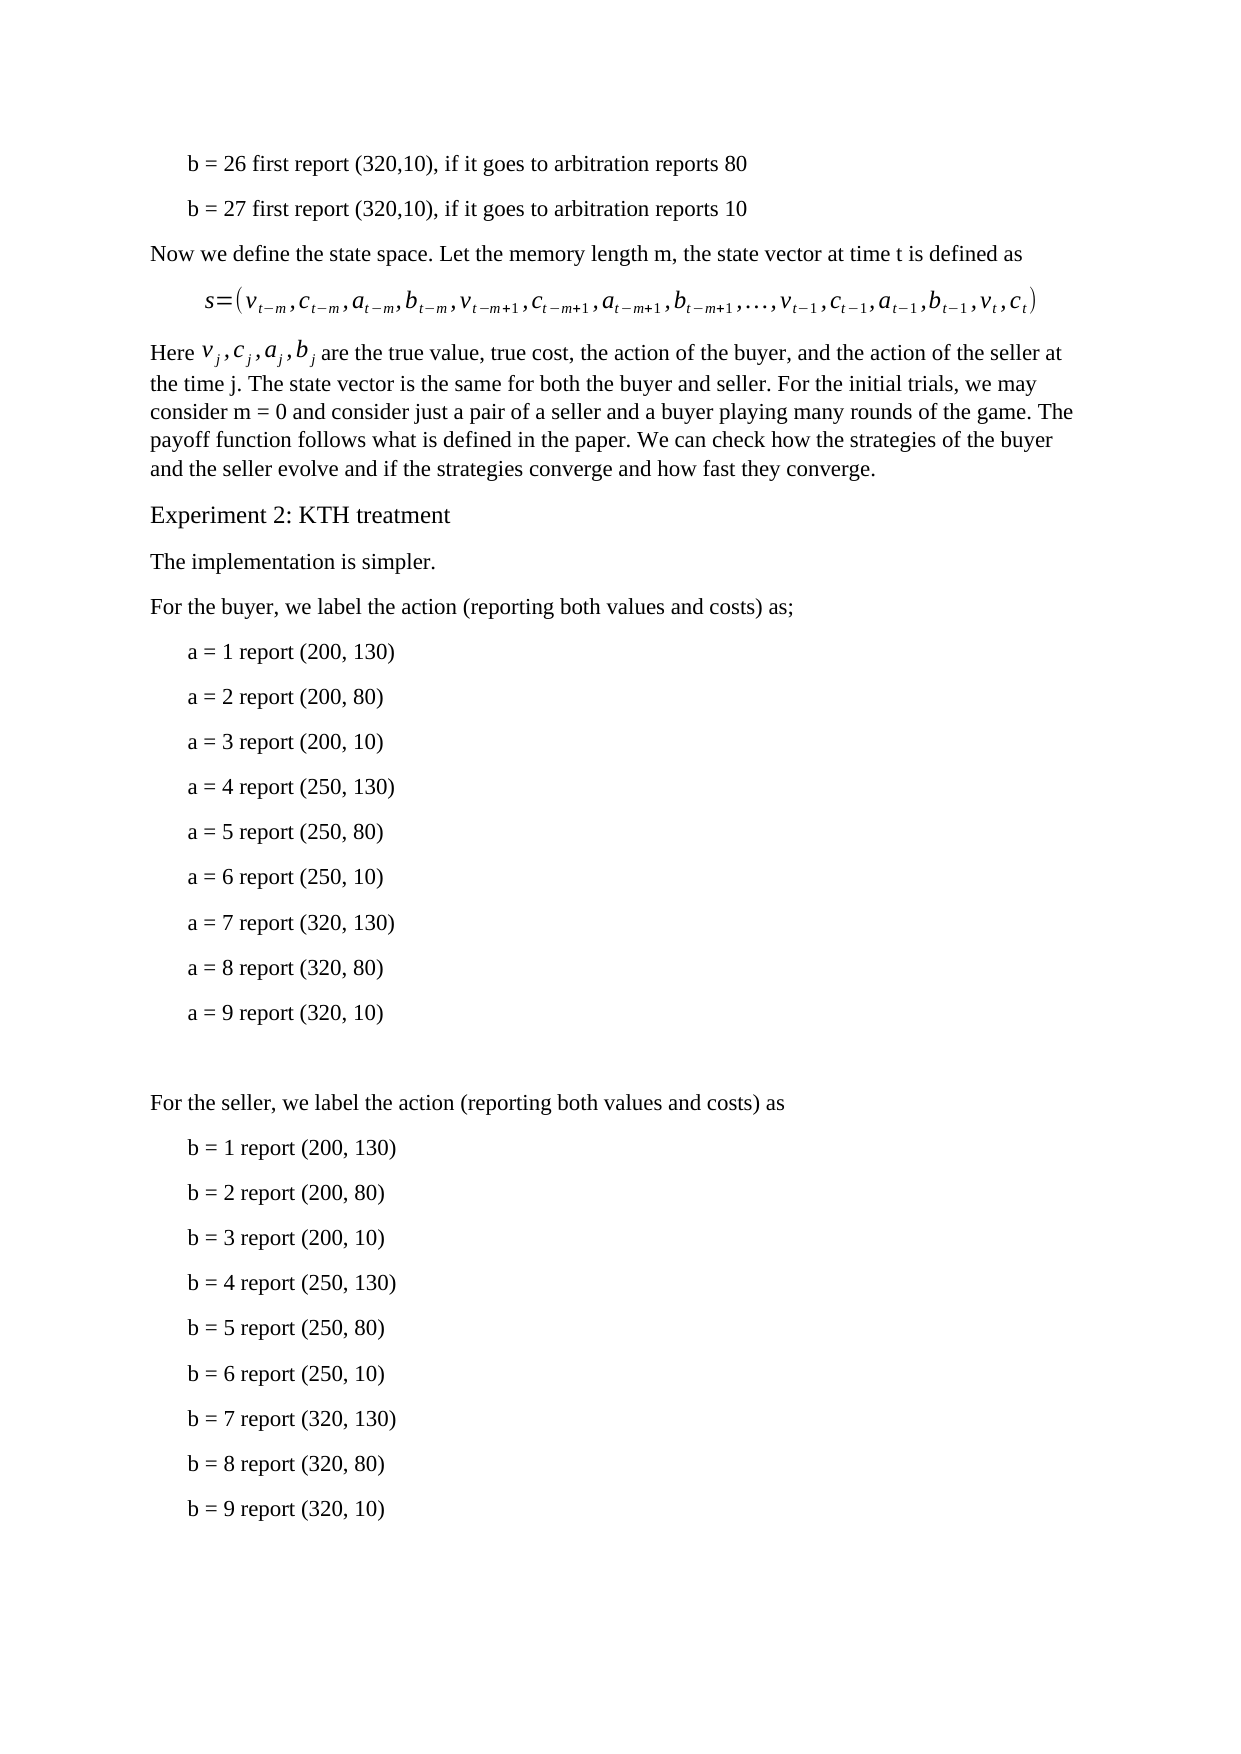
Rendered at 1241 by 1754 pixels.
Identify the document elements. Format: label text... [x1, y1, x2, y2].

text a = 2 report (200, 80) [187, 683, 1090, 709]
text a = 3 report (200, 10) [187, 728, 1090, 754]
text Now we define the state space. Let the memory length m, the state vector at time t is defined as [150, 240, 1090, 267]
text For the seller, we label the action (reporting both values and costs) as [150, 1089, 1090, 1115]
text Here are the true value, true cost, the action of the buyer, and the action of the seller at the time j. The state vector is the same for both the buyer and seller. For the initial trials, we may consider m = 0 and consider just a pair of a seller and a buyer playing many rounds of the game. The payoff function follows what is defined in the paper. We can check how the strategies of the buyer and the seller evolve and if the strategies converge and how fast they converge. [150, 336, 1090, 481]
text a = 6 report (250, 10) [187, 863, 1090, 890]
text b = 2 report (200, 80) [187, 1179, 1090, 1206]
text b = 4 report (250, 130) [187, 1269, 1090, 1296]
text b = 3 report (200, 10) [187, 1224, 1090, 1251]
text a = 1 report (200, 130) [187, 638, 1090, 664]
text b = 8 report (320, 80) [187, 1450, 1090, 1476]
text The implementation is simpler. [150, 548, 1090, 574]
text b = 5 report (250, 80) [187, 1314, 1090, 1341]
text a = 9 report (320, 10) [187, 999, 1090, 1025]
text For the buyer, we label the action (reporting both values and costs) as; [150, 593, 1090, 619]
text b = 27 first report (320,10), if it goes to arbitration reports 10 [187, 195, 1090, 221]
text a = 8 report (320, 80) [187, 954, 1090, 980]
text b = 26 first report (320,10), if it goes to arbitration reports 80 [187, 150, 1090, 176]
text a = 4 report (250, 130) [187, 773, 1090, 799]
text b = 9 report (320, 10) [187, 1495, 1090, 1521]
text b = 1 report (200, 130) [187, 1134, 1090, 1160]
text b = 7 report (320, 130) [187, 1405, 1090, 1431]
text Experiment 2: KTH treatment [150, 500, 1090, 529]
text a = 7 report (320, 130) [187, 908, 1090, 935]
text b = 6 report (250, 10) [187, 1359, 1090, 1386]
text a = 5 report (250, 80) [187, 818, 1090, 845]
